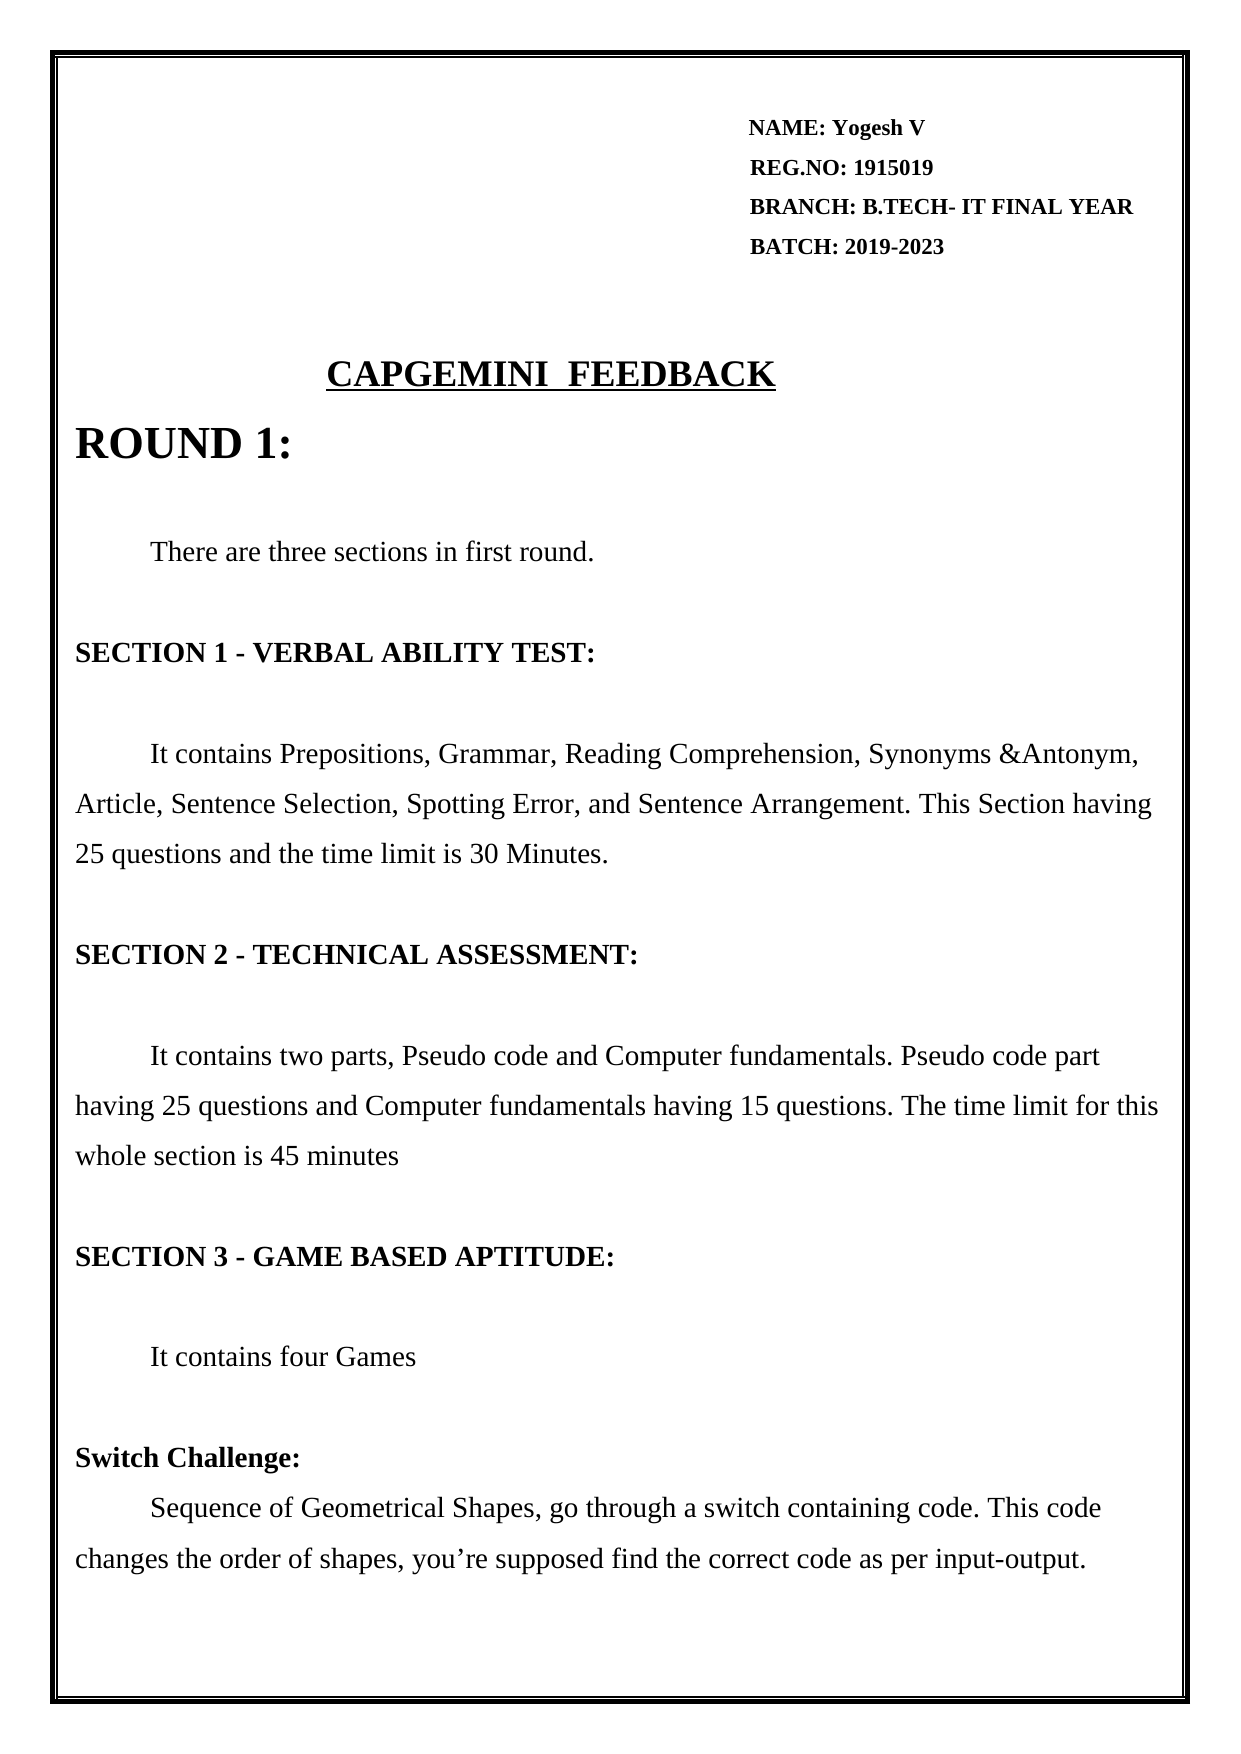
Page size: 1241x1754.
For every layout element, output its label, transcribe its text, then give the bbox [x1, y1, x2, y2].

text REG.NO: 1915019 [75, 154, 1165, 180]
text Sequence of Geometrical Shapes, go through a switch containing code. This code changes the order of shapes, you’re supposed find the correct code as per input-output. [75, 1491, 1165, 1574]
text BATCH: 2019-2023 [675, 233, 1165, 259]
text SECTION 2 - TECHNICAL ASSESSMENT: [75, 937, 1165, 971]
text NAME: Yogesh V [75, 114, 1165, 141]
text CAPGEMINI FEEDBACK [75, 351, 1165, 394]
text It contains Prepositions, Grammar, Reading Comprehension, Synonyms &Antonym, Article, Sentence Selection, Spotting Error, and Sentence Arrangement. This Section having 25 questions and the time limit is 30 Minutes. [75, 736, 1165, 870]
text ROUND 1: [75, 416, 1165, 469]
text There are three sections in first round. [75, 534, 1165, 568]
text Switch Challenge: [75, 1440, 1165, 1474]
text BRANCH: B.TECH- IT FINAL YEAR [75, 193, 1165, 220]
text It contains four Games [75, 1339, 1165, 1373]
text SECTION 1 - VERBAL ABILITY TEST: [75, 635, 1165, 669]
text It contains two parts, Pseudo code and Computer fundamentals. Pseudo code part having 25 questions and Computer fundamentals having 15 questions. The time limit for this whole section is 45 minutes [75, 1038, 1165, 1172]
text SECTION 3 - GAME BASED APTITUDE: [75, 1239, 1165, 1272]
